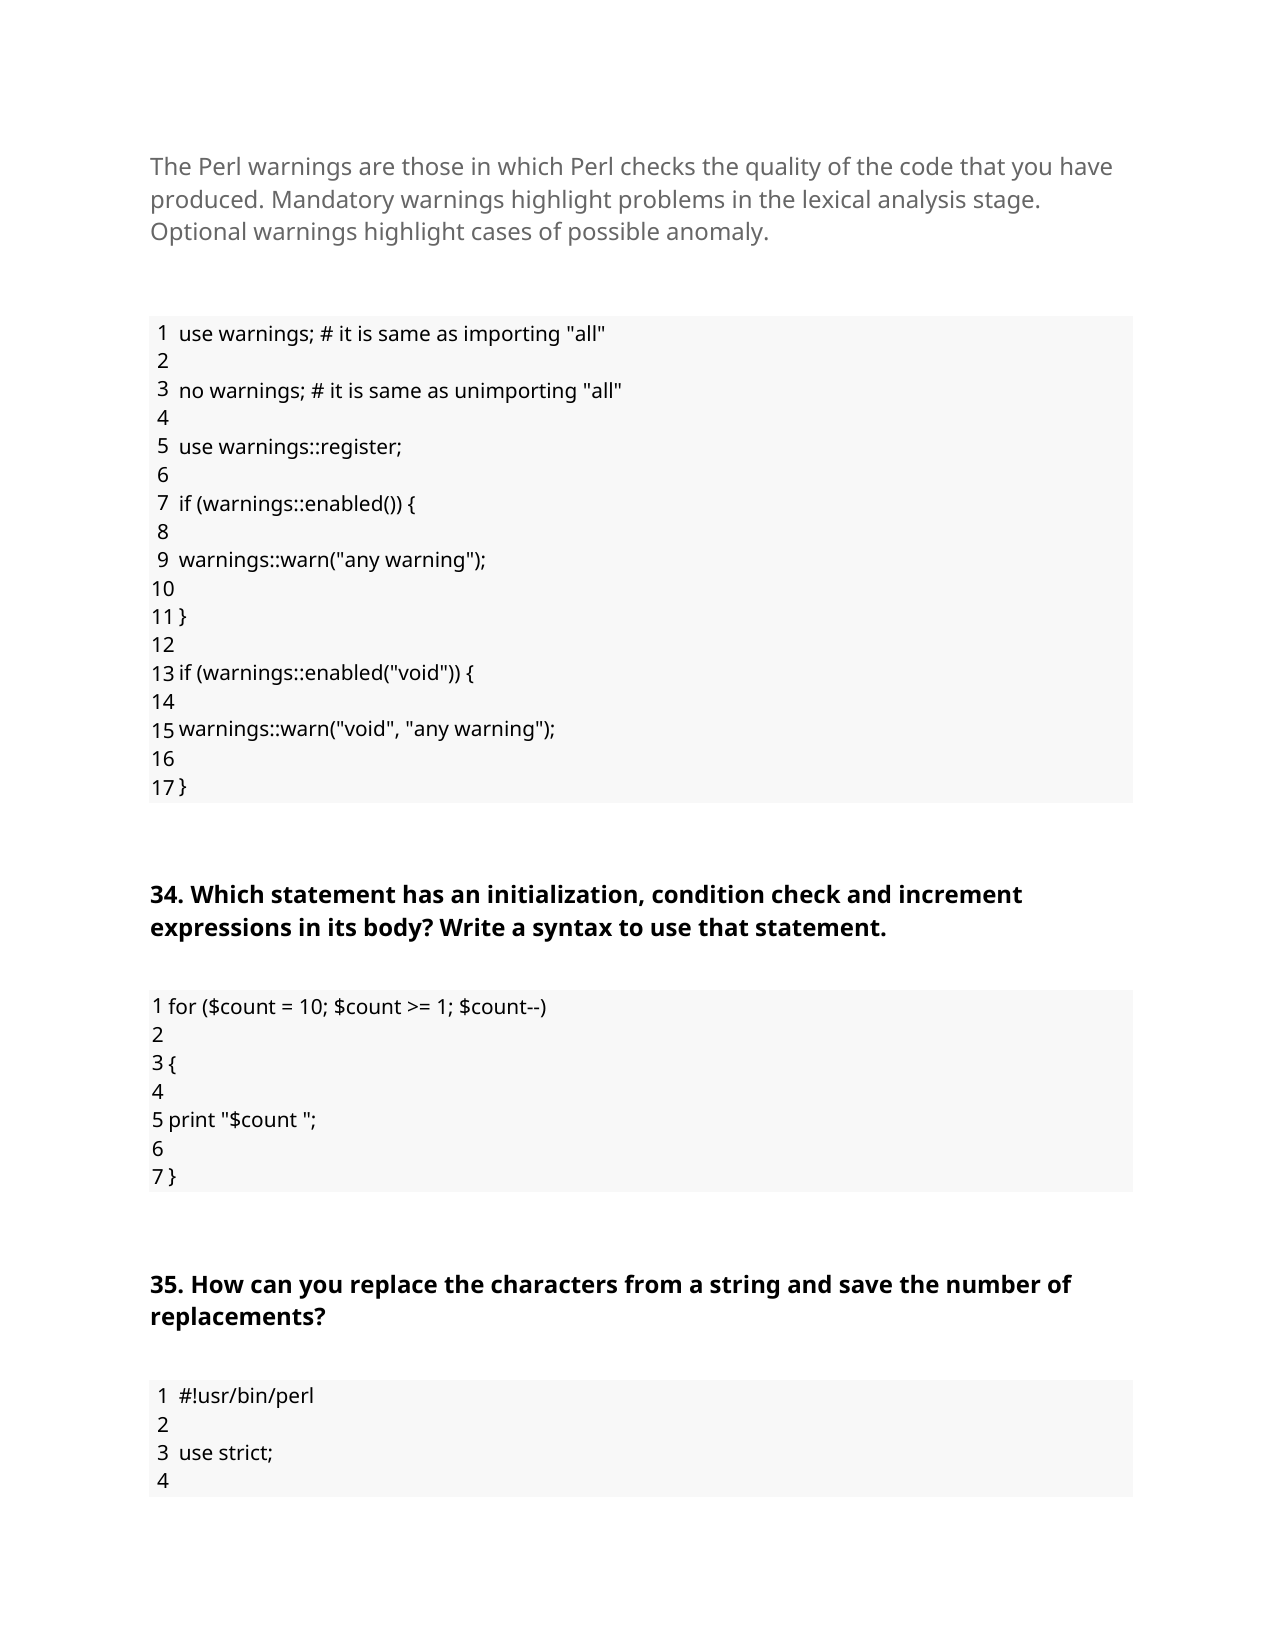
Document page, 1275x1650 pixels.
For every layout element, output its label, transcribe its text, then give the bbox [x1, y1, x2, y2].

text 35. How can you replace the characters from a string and save the number of replacements? [150, 1267, 1125, 1333]
text The Perl warnings are those in which Perl checks the quality of the code that you have produced. Mandatory warnings highlight problems in the lexical analysis stage. Optional warnings highlight cases of possible anomaly. [150, 150, 1125, 248]
table_header for ($count = 10; $count >= 1; $count--) { print "$count "; } [167, 990, 1133, 1192]
table_header 1 2 3 4 5 6 7 8 9 10 11 12 13 14 15 16 17 [149, 316, 177, 803]
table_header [149, 1380, 177, 1497]
table_header use warnings; # it is same as importing "all" no warnings; # it is same as unimporting "all" use warnings::register; if (warnings::enabled()) { warnings::warn("any warning"); } if (warnings::enabled("void")) { warnings::warn("void", "any warning"); } [177, 316, 1133, 803]
text 34. Which statement has an initialization, condition check and increment expressions in its body? Write a syntax to use that statement. [150, 878, 1125, 943]
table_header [177, 1380, 1133, 1497]
table_header 1 2 3 4 5 6 7 [149, 990, 167, 1192]
